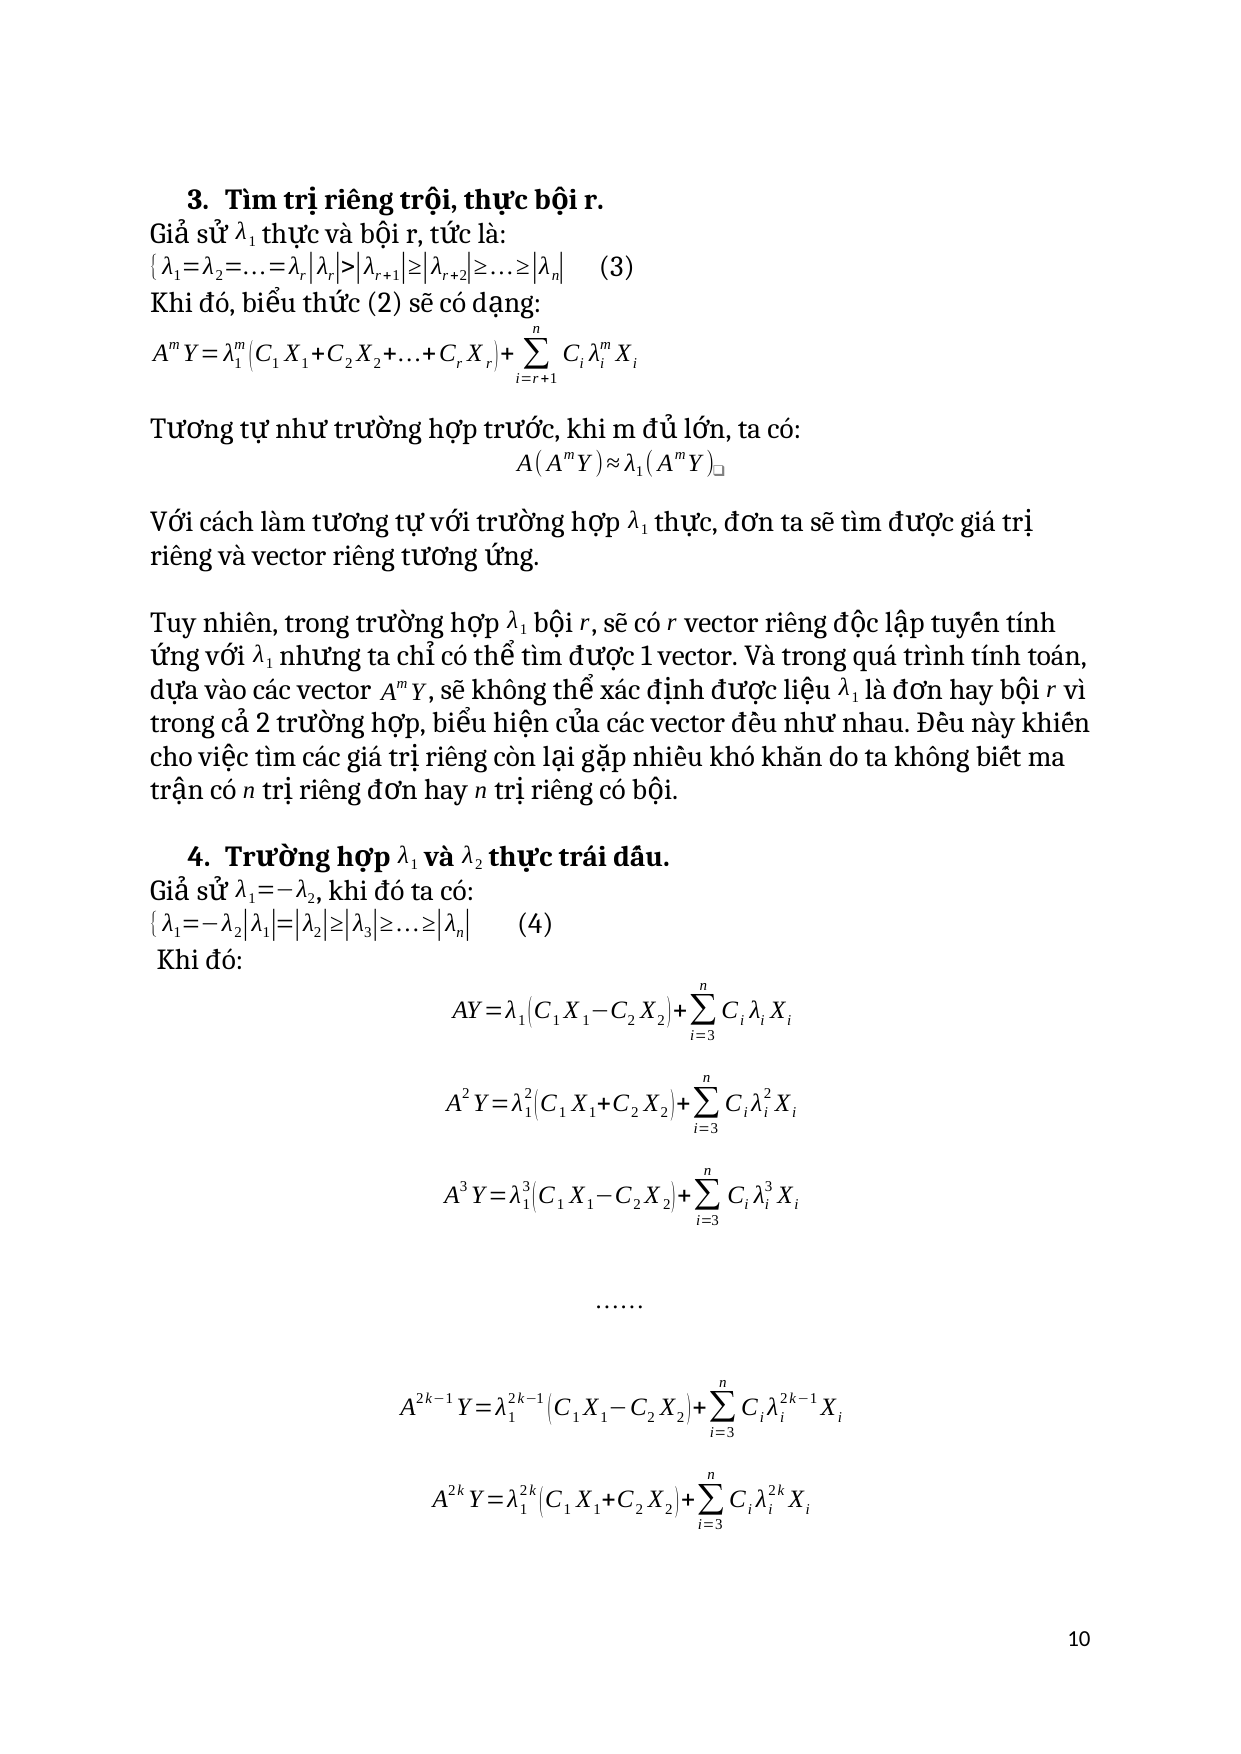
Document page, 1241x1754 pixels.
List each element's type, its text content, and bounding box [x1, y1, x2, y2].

text Tương tự như trường hợp trước, khi m đủ lớn, ta có: [150, 412, 1090, 445]
text Khi đó, biểu thức (2) sẽ có dạng: [150, 286, 1090, 319]
text (3) [150, 251, 1090, 286]
text Tuy nhiên, trong trường hợp bội , sẽ có vector riêng độc lập tuyến tính ứng với nhưng ta chỉ có thể tìm được 1 vector. Và trong quá trình tính toán, dựa vào các vector , sẽ không thể xác định được liệu là đơn hay bội vì trong cả 2 trường hợp, biểu hiện của các vector đều như nhau. Đều này khiến cho việc tìm các giá trị riêng còn lại gặp nhiều khó khăn do ta không biết ma trận có trị riêng đơn hay trị riêng có bội. [150, 606, 1090, 807]
text Với cách làm tương tự với trường hợp thực, đơn ta sẽ tìm được giá trị riêng và vector riêng tương ứng. [150, 505, 1090, 572]
text Khi đó: [150, 943, 1090, 977]
text Giả sử , khi đó ta có: [150, 874, 1090, 908]
text (4) [150, 908, 1090, 943]
list Tìm trị riêng trội, thực bội r. [187, 183, 1090, 217]
list Trường hợp và thực trái dấu. [187, 841, 1090, 874]
text Giả sử thực và bội r, tức là: [150, 217, 1090, 251]
